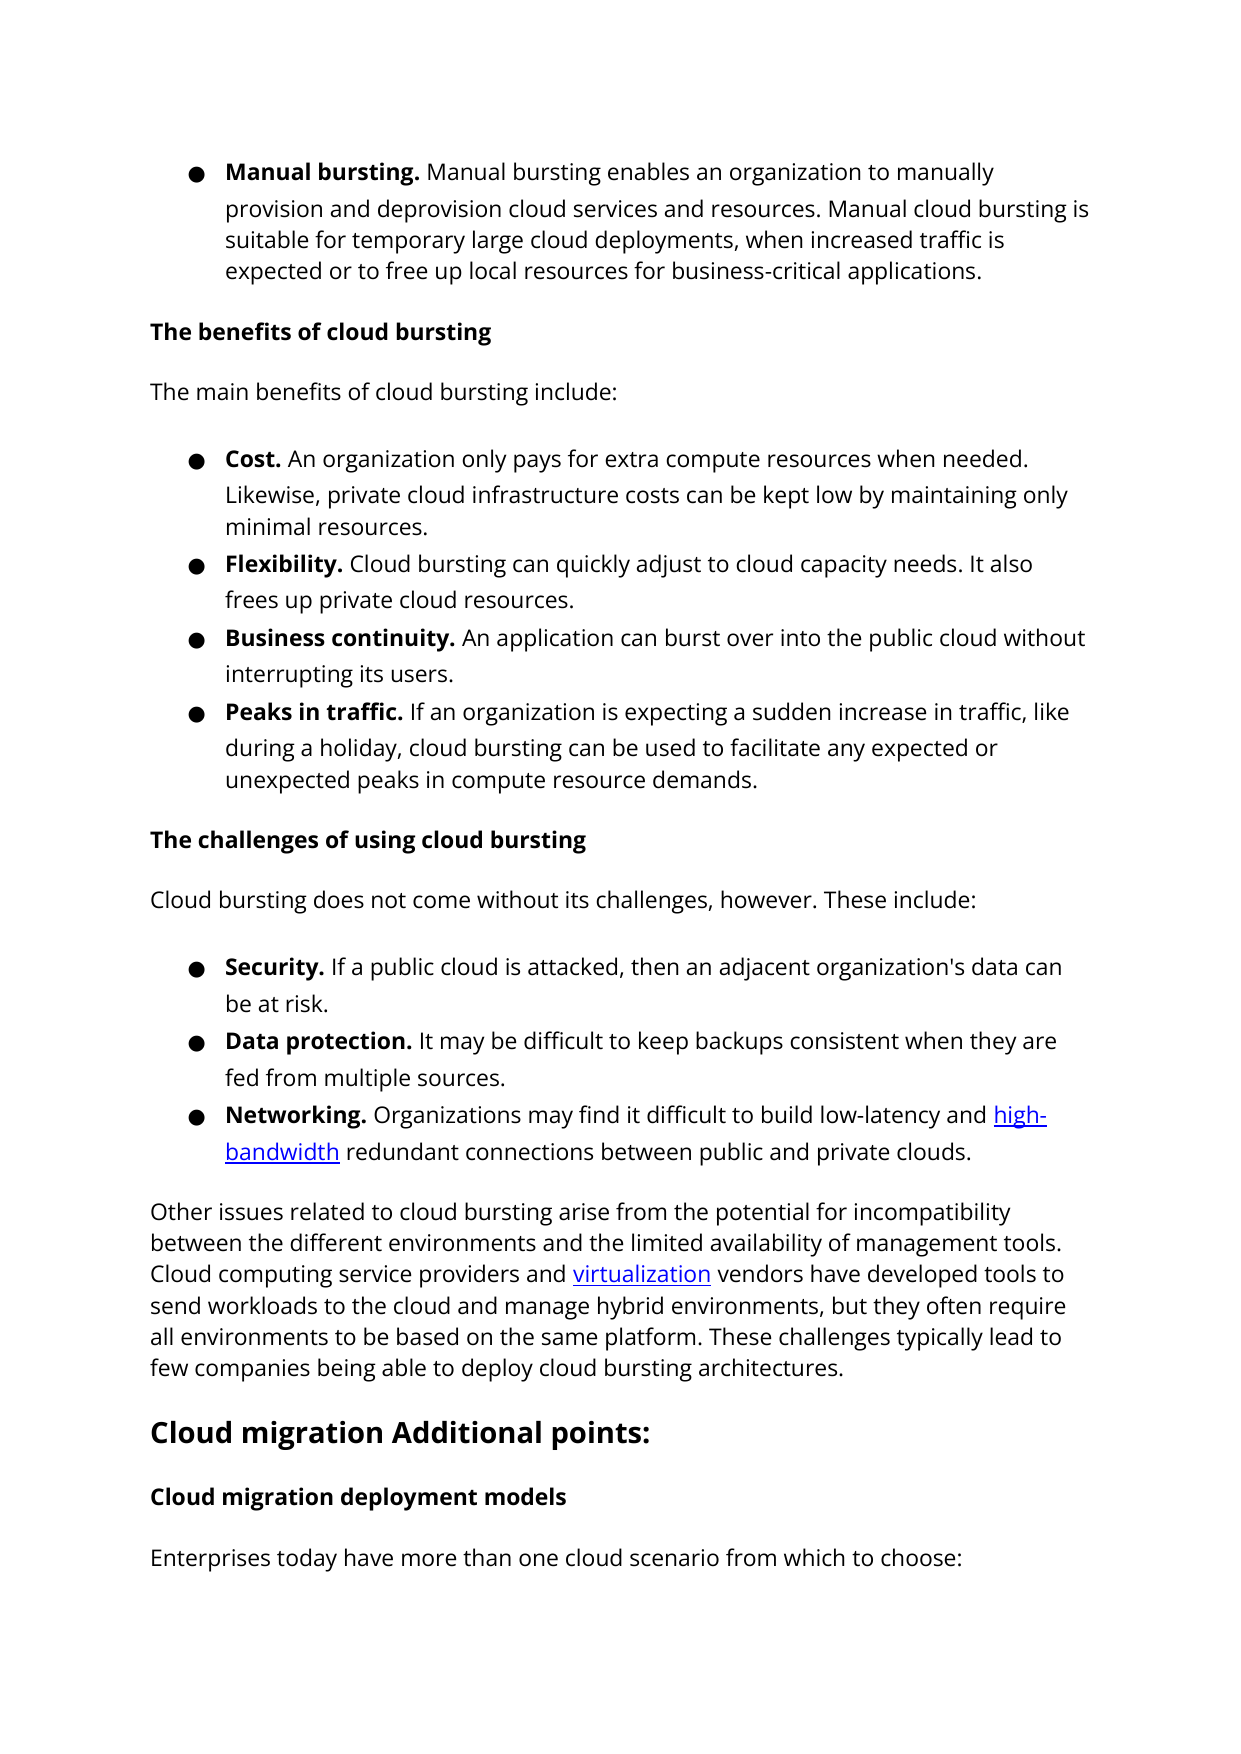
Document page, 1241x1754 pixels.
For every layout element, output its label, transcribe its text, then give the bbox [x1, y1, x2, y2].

text Enterprises today have more than one cloud scenario from which to choose: [150, 1542, 1090, 1573]
list Security. If a public cloud is attacked, then an adjacent organization's data can be at risk. [187, 945, 1090, 1019]
text Cloud migration deployment models [150, 1481, 1090, 1513]
text The challenges of using cloud bursting [150, 824, 1090, 855]
list Cost. An organization only pays for extra compute resources when needed. Likewise, private cloud infrastructure costs can be kept low by maintaining only minimal resources. [187, 436, 1090, 542]
list Manual bursting. Manual bursting enables an organization to manually provision and deprovision cloud services and resources. Manual cloud bursting is suitable for temporary large cloud deployments, when increased traffic is expected or to free up local resources for business-critical applications. [187, 150, 1090, 286]
text Other issues related to cloud bursting arise from the potential for incompatibility between the different environments and the limited availability of management tools. Cloud computing service providers and virtualization vendors have developed tools to send workloads to the cloud and manage hybrid environments, but they often require all environments to be based on the same platform. These challenges typically lead to few companies being able to deploy cloud bursting architectures. [150, 1196, 1090, 1383]
list Business continuity. An application can burst over into the public cloud without interrupting its users. [187, 616, 1090, 689]
list Data protection. It may be difficult to keep backups consistent when they are fed from multiple sources. [187, 1019, 1090, 1093]
text The main benefits of cloud bursting include: [150, 376, 1090, 407]
list Networking. Organizations may find it difficult to build low-latency and high-bandwidth redundant connections between public and private clouds. [187, 1093, 1090, 1167]
text Cloud bursting does not come without its challenges, however. These include: [150, 884, 1090, 916]
text Cloud migration Additional points: [150, 1412, 1090, 1452]
list Flexibility. Cloud bursting can quickly adjust to cloud capacity needs. It also frees up private cloud resources. [187, 542, 1090, 616]
list Peaks in traffic. If an organization is expecting a sudden increase in traffic, like during a holiday, cloud bursting can be used to facilitate any expected or unexpected peaks in compute resource demands. [187, 689, 1090, 795]
text The benefits of cloud bursting [150, 316, 1090, 347]
